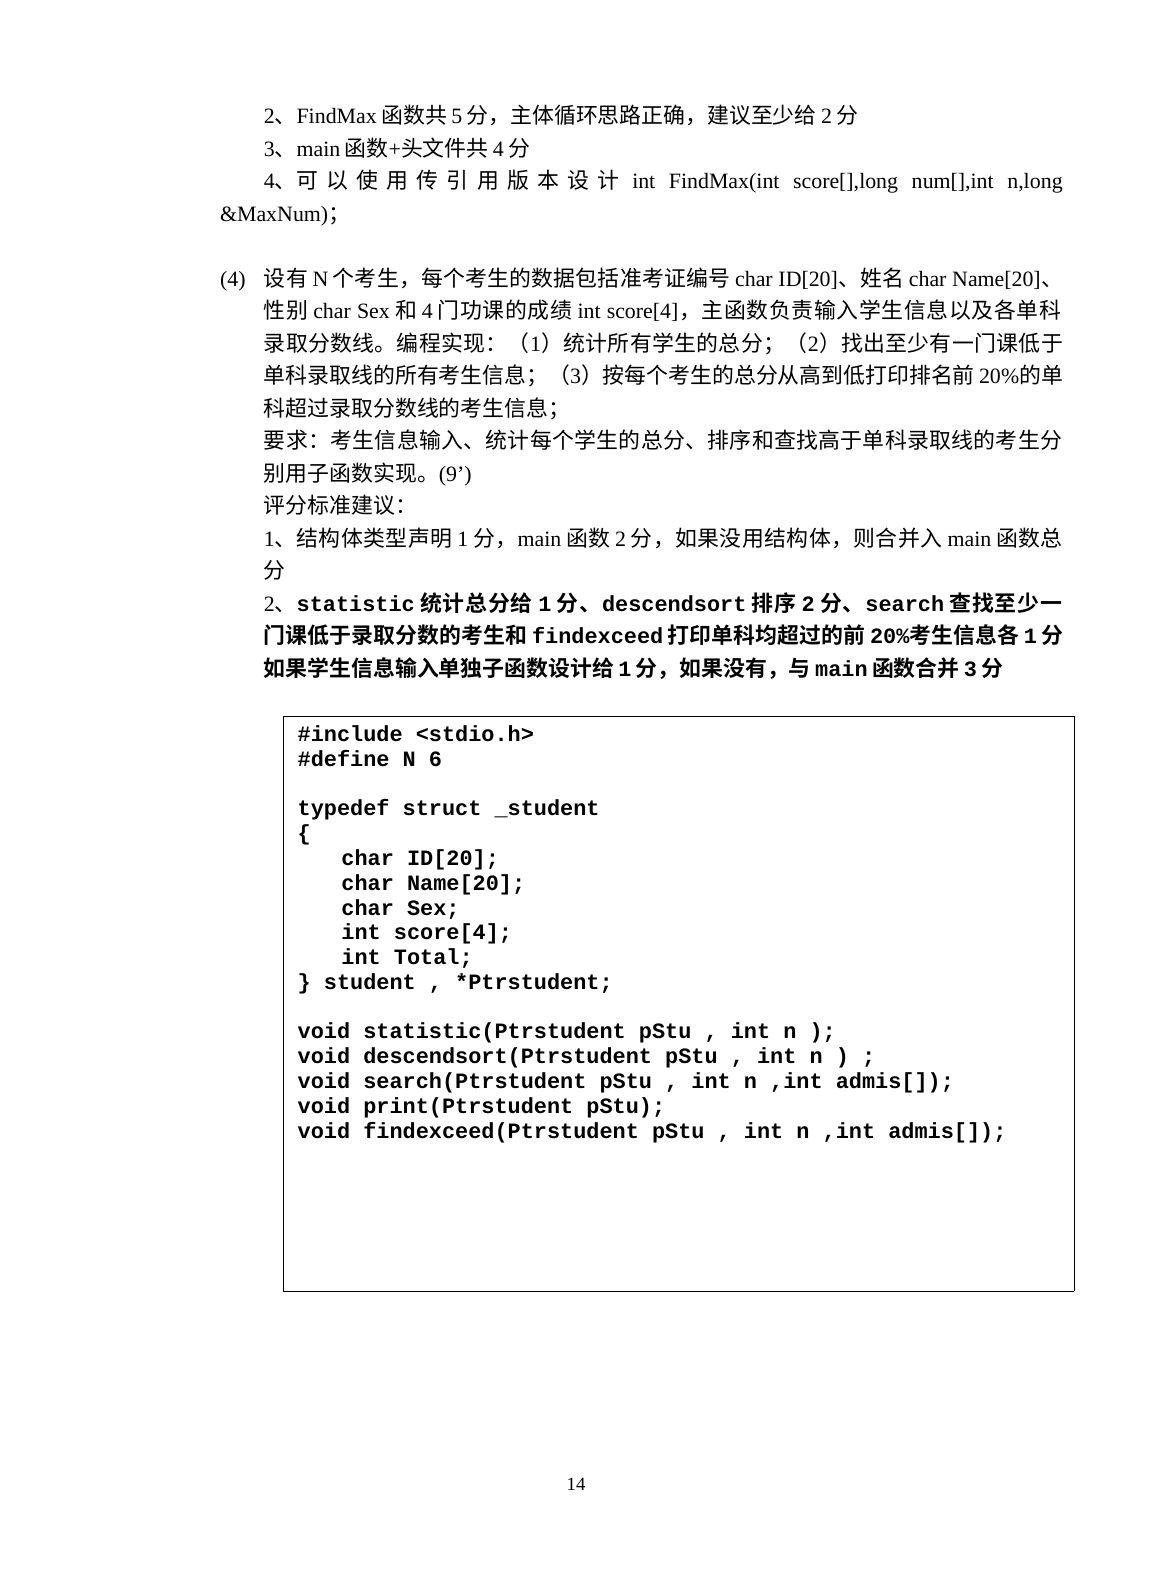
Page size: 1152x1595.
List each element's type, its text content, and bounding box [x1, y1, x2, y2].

list main函数+头文件共4分 [220, 131, 1063, 163]
list 设有N个考生，每个考生的数据包括准考证编号char ID[20]、姓名char Name[20]、性别char Sex和4门功课的成绩int score[4]，主函数负责输入学生信息以及各单科录取分数线。编程实现：（1）统计所有学生的总分；（2）找出至少有一门课低于单科录取线的所有考生信息；（3）按每个考生的总分从高到低打印排名前20%的单科超过录取分数线的考生信息； [220, 261, 1063, 423]
list FindMax函数共5分，主体循环思路正确，建议至少给2分 [220, 98, 1063, 131]
text 要求：考生信息输入、统计每个学生的总分、排序和查找高于单科录取线的考生分别用子函数实现。(9’) [264, 423, 1063, 488]
list 可以使用传引用版本设计int FindMax(int score[],long num[],int n,long &MaxNum)； [220, 163, 1063, 228]
list 结构体类型声明1分，main函数2分，如果没用结构体，则合并入main函数总分 [264, 521, 1063, 586]
list statistic统计总分给1分、descendsort排序2分、search查找至少一门课低于录取分数的考生和findexceed打印单科均超过的前20%考生信息各1分，如果学生信息输入单独子函数设计给1分，如果没有，与main函数合并3分 [264, 586, 1063, 683]
text 评分标准建议： [264, 488, 1063, 521]
